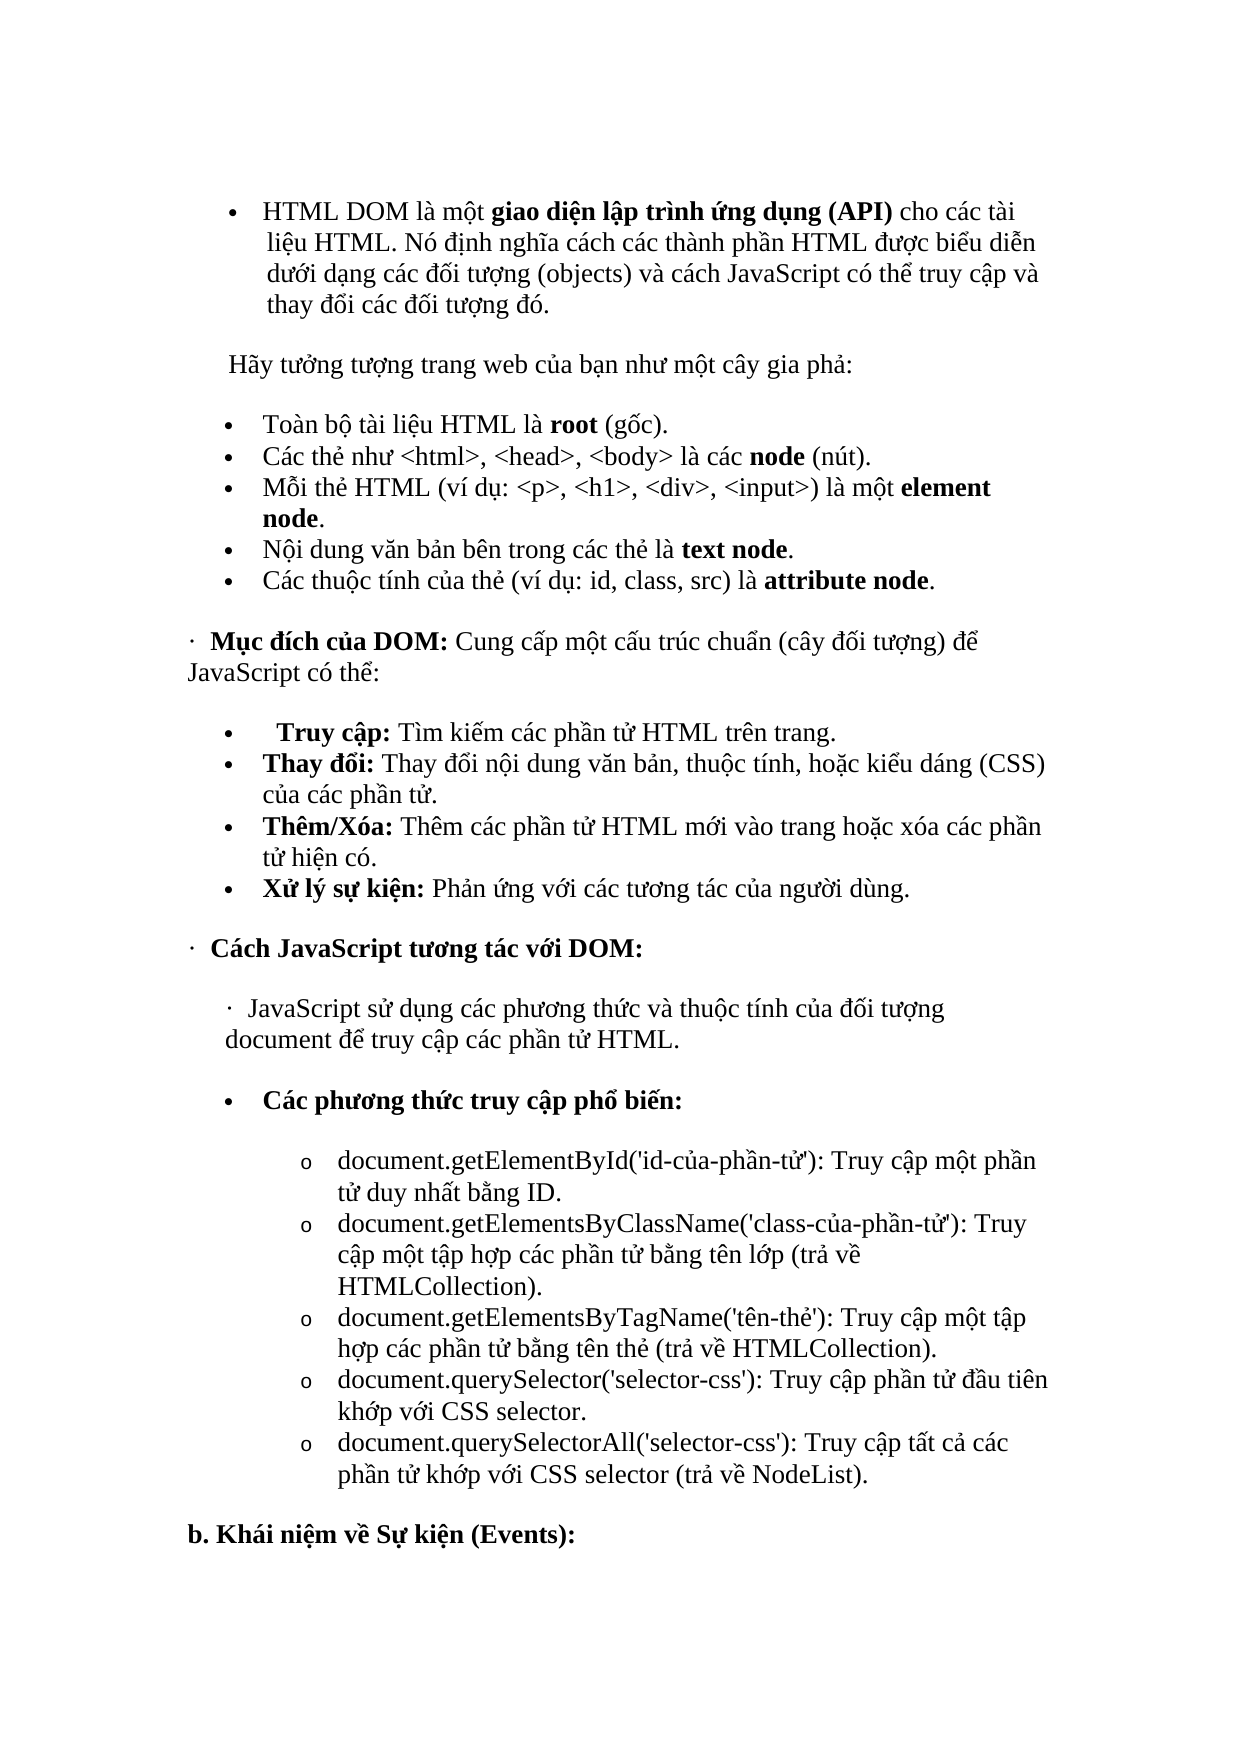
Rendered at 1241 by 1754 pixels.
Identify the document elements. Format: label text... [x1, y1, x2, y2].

list document.getElementsByTagName('tên-thẻ'): Truy cập một tập hợp các phần tử bằng tên thẻ (trả về HTMLCollection). [300, 1301, 1053, 1363]
list Nội dung văn bản bên trong các thẻ là text node. [225, 533, 1053, 564]
list Toàn bộ tài liệu HTML là root (gốc). [225, 409, 1053, 440]
list document.getElementsByClassName('class-của-phần-tử'): Truy cập một tập hợp các phần tử bằng tên lớp (trả về HTMLCollection). [300, 1207, 1053, 1301]
list Các thẻ như <html>, <head>, <body> là các node (nút). [225, 440, 1053, 471]
list Xử lý sự kiện: Phản ứng với các tương tác của người dùng. [225, 872, 1053, 903]
text Hãy tưởng tượng trang web của bạn như một cây gia phả: [187, 348, 1053, 379]
list Mỗi thẻ HTML (ví dụ: <p>, <h1>, <div>, <input>) là một element node. [225, 471, 1053, 533]
list Truy cập: Tìm kiếm các phần tử HTML trên trang. [225, 716, 1053, 747]
list document.querySelector('selector-css'): Truy cập phần tử đầu tiên khớp với CSS selector. [300, 1363, 1053, 1426]
list document.getElementById('id-của-phần-tử'): Truy cập một phần tử duy nhất bằng ID. [300, 1144, 1053, 1207]
text · Cách JavaScript tương tác với DOM: [187, 932, 1053, 963]
list Thay đổi: Thay đổi nội dung văn bản, thuộc tính, hoặc kiểu dáng (CSS) của các phần tử. [225, 747, 1053, 809]
list Các phương thức truy cập phổ biến: [225, 1084, 1053, 1115]
text b. Khái niệm về Sự kiện (Events): [187, 1518, 1053, 1549]
list Các thuộc tính của thẻ (ví dụ: id, class, src) là attribute node. [225, 564, 1053, 596]
list document.querySelectorAll('selector-css'): Truy cập tất cả các phần tử khớp với CSS selector (trả về NodeList). [300, 1426, 1053, 1489]
list Thêm/Xóa: Thêm các phần tử HTML mới vào trang hoặc xóa các phần tử hiện có. [225, 809, 1053, 872]
list HTML DOM là một giao diện lập trình ứng dụng (API) cho các tài liệu HTML. Nó định nghĩa cách các thành phần HTML được biểu diễn dưới dạng các đối tượng (objects) và cách JavaScript có thể truy cập và thay đổi các đối tượng đó. [229, 194, 1053, 319]
list · JavaScript sử dụng các phương thức và thuộc tính của đối tượng document để truy cập các phần tử HTML. [225, 992, 1053, 1055]
text · Mục đích của DOM: Cung cấp một cấu trúc chuẩn (cây đối tượng) để JavaScript có thể: [187, 625, 1053, 687]
